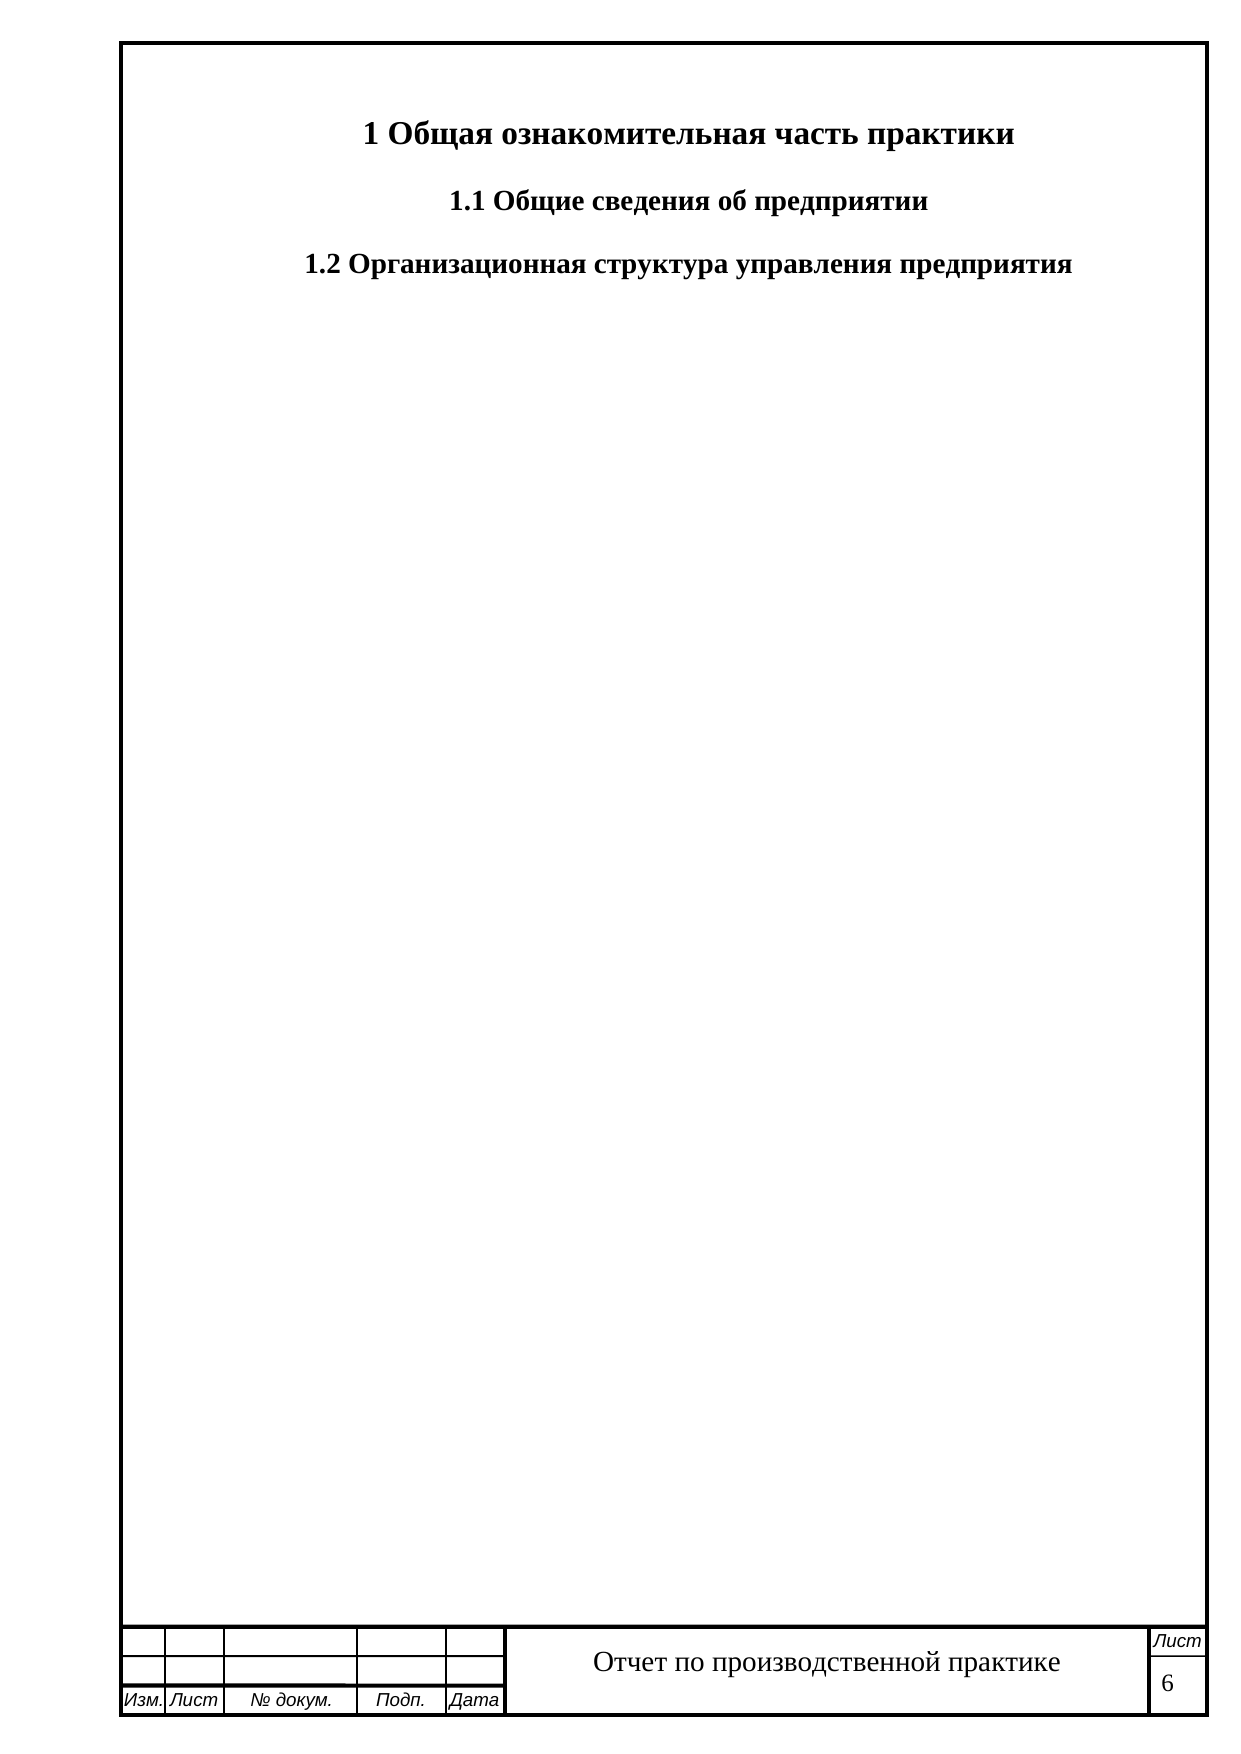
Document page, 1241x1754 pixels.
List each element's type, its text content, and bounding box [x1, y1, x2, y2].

subtitle 1 Общая ознакомительная часть практики [182, 114, 1136, 152]
subtitle 1.1 Общие сведения об предприятии [182, 183, 1136, 216]
subtitle 1.2 Организационная структура управления предприятия [182, 246, 1136, 280]
